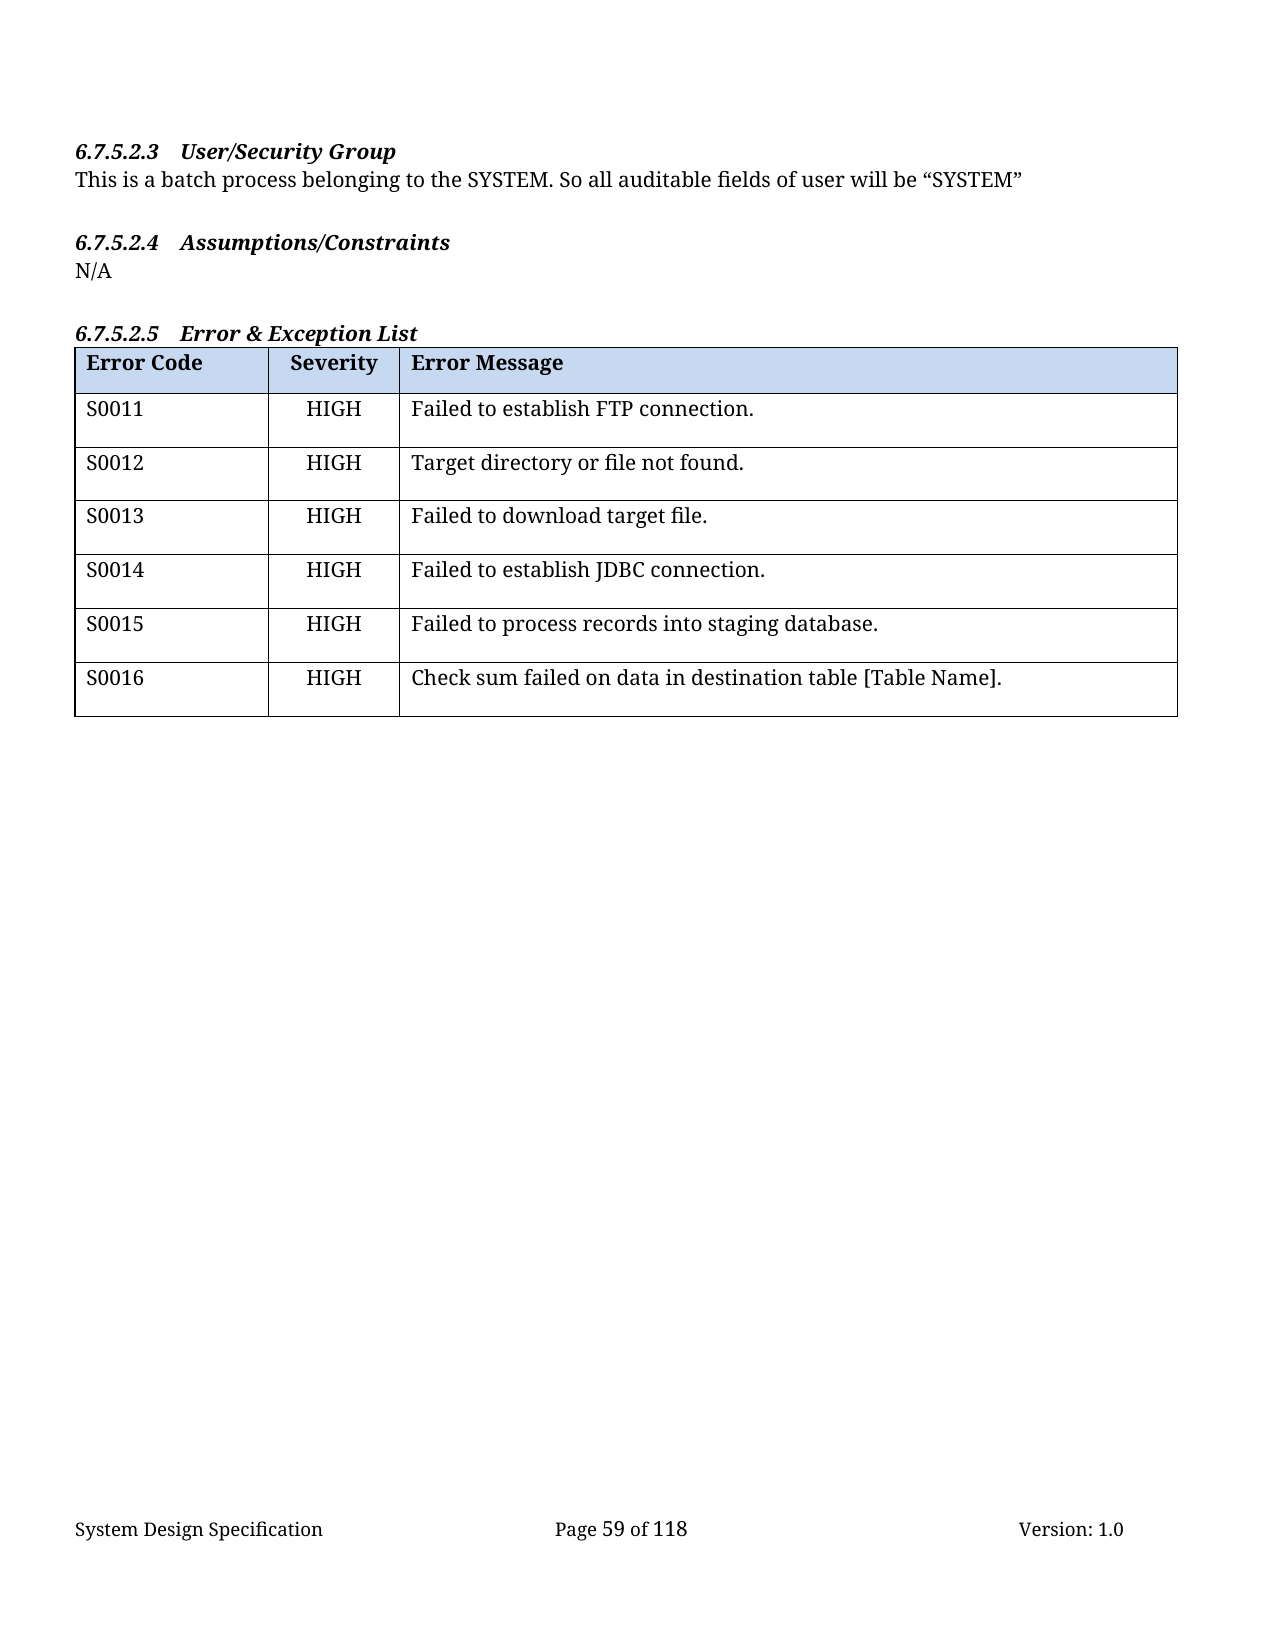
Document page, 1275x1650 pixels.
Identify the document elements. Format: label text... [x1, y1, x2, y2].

table_cell Failed to establish FTP connection. [400, 394, 1177, 447]
table_cell S0011 [76, 394, 268, 447]
table_cell HIGH [269, 609, 399, 662]
text This is a batch process belonging to the SYSTEM. So all auditable fields of user will be “SYSTEM” [75, 165, 1200, 194]
table_cell S0012 [76, 448, 268, 500]
table_cell Target directory or file not found. [400, 448, 1177, 500]
table_cell Failed to process records into staging database. [400, 609, 1177, 662]
subtitle User/Security Group [75, 128, 1200, 165]
table_cell HIGH [269, 555, 399, 608]
table_cell Failed to establish JDBC connection. [400, 555, 1177, 608]
subtitle Error & Exception List [75, 310, 1200, 347]
table_header Severity [269, 348, 399, 393]
table_cell Failed to download target file. [400, 501, 1177, 554]
table_cell S0013 [76, 501, 268, 554]
table_cell HIGH [269, 663, 399, 716]
table_header Error Message [400, 348, 1177, 393]
table_cell HIGH [269, 394, 399, 447]
table_header Error Code [76, 348, 268, 393]
table_cell HIGH [269, 501, 399, 554]
table_cell HIGH [269, 448, 399, 500]
table_cell S0014 [76, 555, 268, 608]
table_cell Check sum failed on data in destination table [Table Name]. [400, 663, 1177, 716]
table_cell S0016 [76, 663, 268, 716]
table_cell S0015 [76, 609, 268, 662]
subtitle Assumptions/Constraints [75, 219, 1200, 256]
text N/A [75, 256, 1200, 285]
